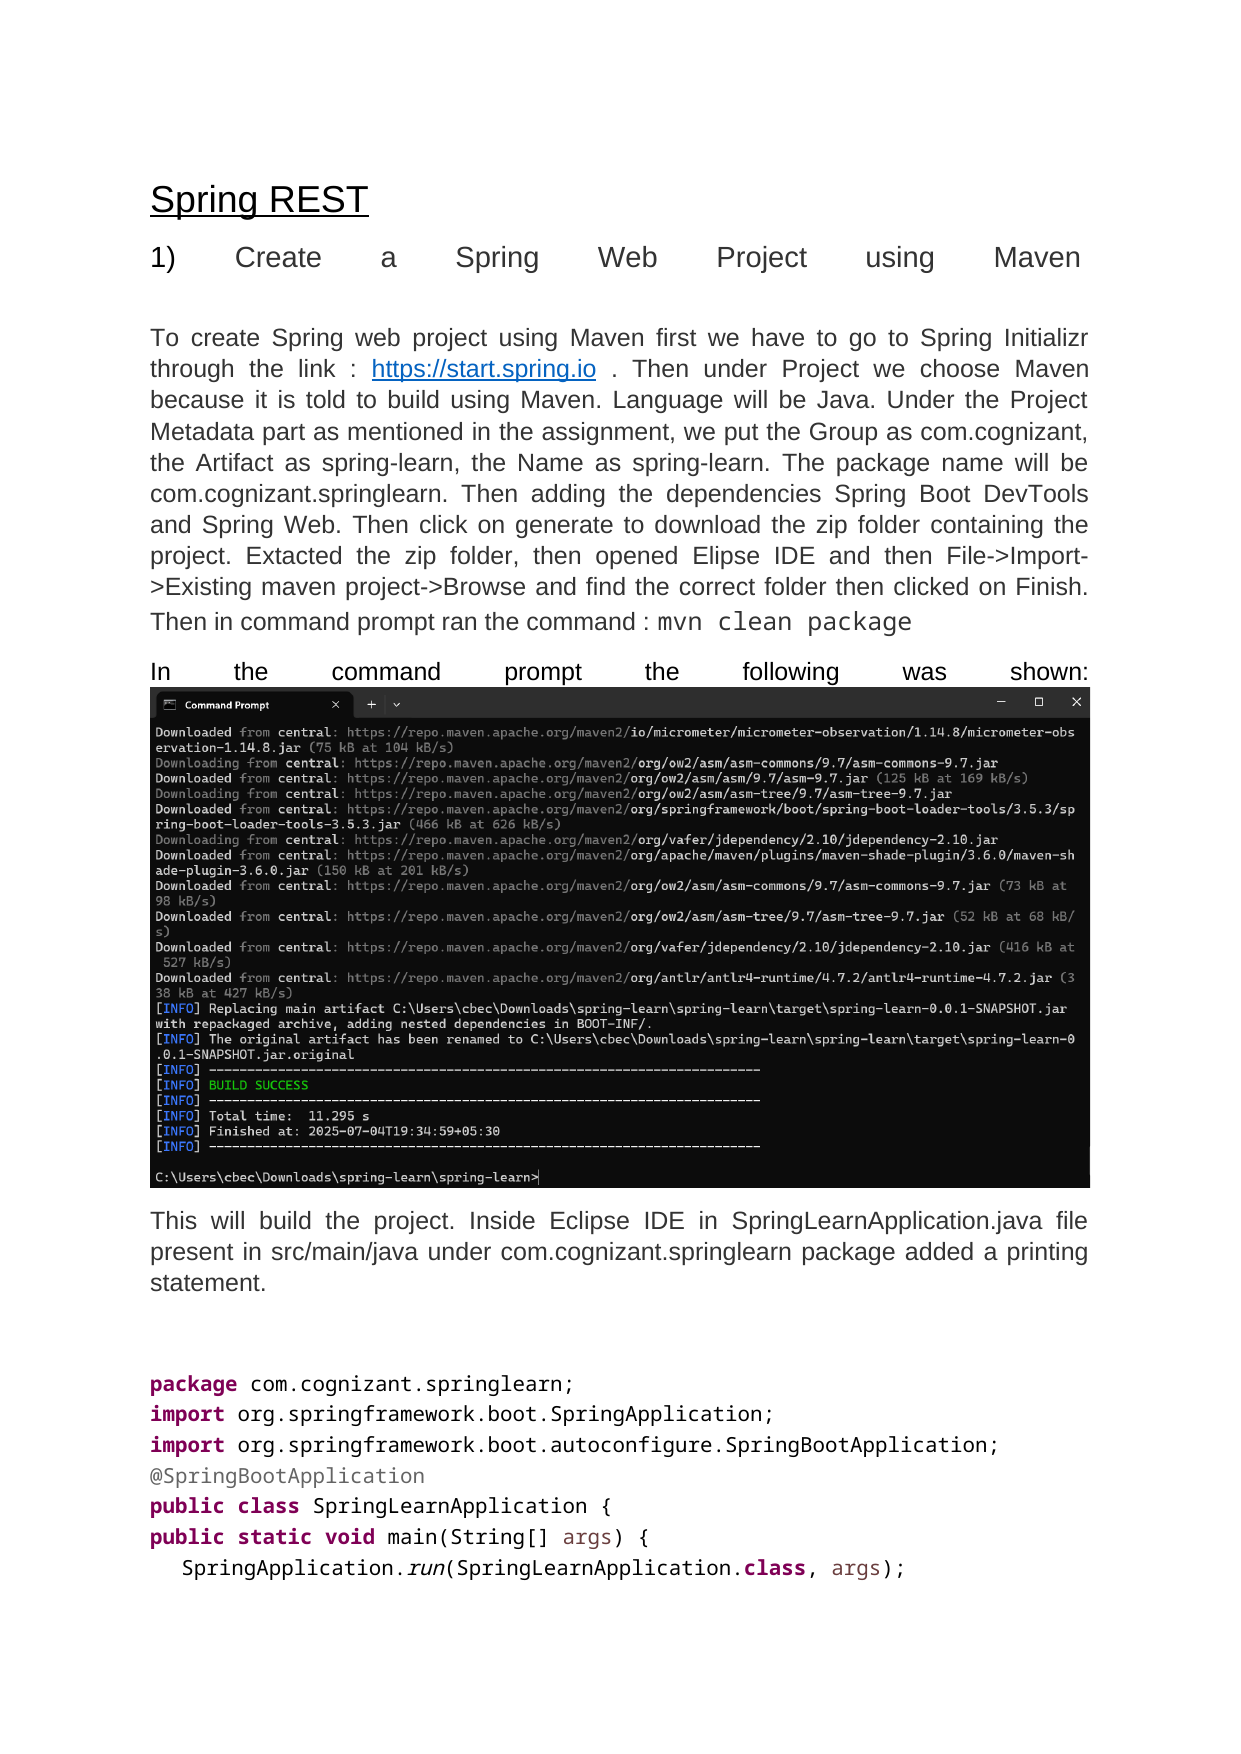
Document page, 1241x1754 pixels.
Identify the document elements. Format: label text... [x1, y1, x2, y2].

text import org.springframework.boot.SpringApplication; [150, 1399, 1090, 1428]
picture [150, 687, 1091, 1188]
text import org.springframework.boot.autoconfigure.SpringBootApplication; [150, 1430, 1090, 1459]
text public static void main(String[] args) { [150, 1522, 1090, 1551]
text 1) Create a Spring Web Project using Maven [150, 240, 1090, 304]
text This will build the project. Inside Eclipse IDE in SpringLearnApplication.java file present in src/main/java under com.cognizant.springlearn package added a printing statement. [150, 1266, 1090, 1297]
text In the command prompt the following was shown: [150, 657, 1090, 687]
text @SpringBootApplication [150, 1461, 1090, 1489]
text package com.cognizant.springlearn; [150, 1369, 1090, 1397]
text SpringApplication.run(SpringLearnApplication.class, args); [150, 1553, 1090, 1581]
text public class SpringLearnApplication { [150, 1491, 1090, 1520]
text Spring REST [150, 177, 1090, 220]
